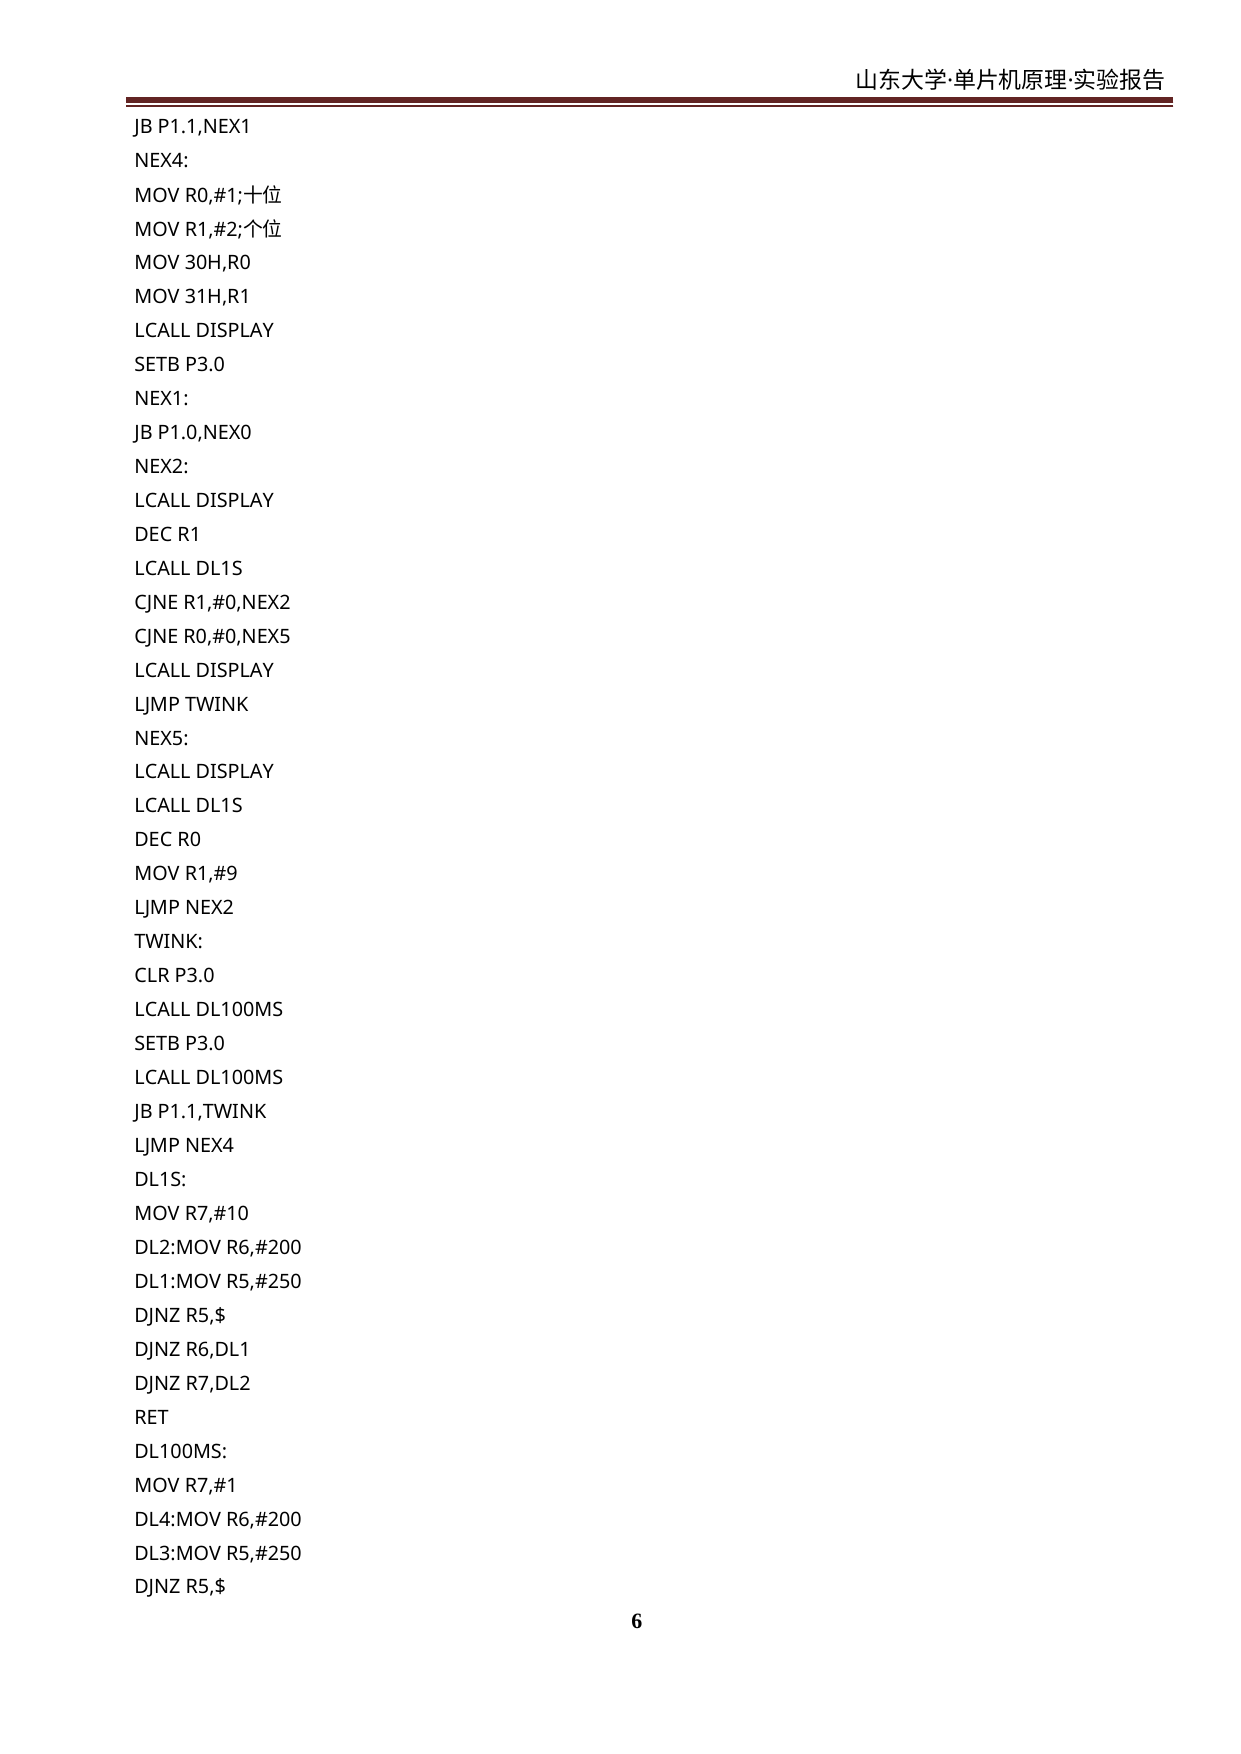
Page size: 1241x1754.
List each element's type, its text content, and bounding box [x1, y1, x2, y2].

text MOV 30H,R0 [134, 245, 1165, 279]
text MOV R0,#1;十位 [134, 177, 1165, 211]
text LCALL DISPLAY [134, 313, 1165, 347]
text NEX4: [134, 143, 1165, 177]
text TWINK: [134, 924, 1165, 958]
text LCALL DISPLAY [134, 754, 1165, 788]
text DJNZ R5,$ [134, 1298, 1165, 1332]
text JB P1.0,NEX0 [134, 415, 1165, 449]
text LCALL DL100MS [134, 1060, 1165, 1094]
text NEX5: [134, 720, 1165, 754]
text DL100MS: [134, 1433, 1165, 1467]
text DL1S: [134, 1162, 1165, 1196]
text DEC R0 [134, 822, 1165, 856]
text NEX2: [134, 449, 1165, 483]
text DL3:MOV R5,#250 [134, 1535, 1165, 1569]
text CJNE R0,#0,NEX5 [134, 618, 1165, 652]
text MOV R1,#9 [134, 856, 1165, 890]
text DJNZ R6,DL1 [134, 1332, 1165, 1366]
text SETB P3.0 [134, 347, 1165, 381]
text MOV 31H,R1 [134, 279, 1165, 313]
text NEX1: [134, 381, 1165, 415]
text MOV R7,#10 [134, 1196, 1165, 1230]
text MOV R1,#2;个位 [134, 211, 1165, 245]
text DEC R1 [134, 517, 1165, 551]
text SETB P3.0 [134, 1026, 1165, 1060]
text LCALL DISPLAY [134, 652, 1165, 686]
text MOV R7,#1 [134, 1467, 1165, 1501]
text CLR P3.0 [134, 958, 1165, 992]
text DL1:MOV R5,#250 [134, 1264, 1165, 1298]
text DJNZ R7,DL2 [134, 1366, 1165, 1399]
text LCALL DL100MS [134, 992, 1165, 1026]
text DL2:MOV R6,#200 [134, 1230, 1165, 1264]
text CJNE R1,#0,NEX2 [134, 584, 1165, 618]
text LJMP NEX4 [134, 1128, 1165, 1162]
text DJNZ R5,$ [134, 1569, 1165, 1603]
text DL4:MOV R6,#200 [134, 1501, 1165, 1535]
text LCALL DISPLAY [134, 483, 1165, 517]
text LJMP NEX2 [134, 890, 1165, 924]
text LCALL DL1S [134, 788, 1165, 822]
text LJMP TWINK [134, 686, 1165, 720]
text JB P1.1,NEX1 [134, 109, 1165, 143]
text RET [134, 1399, 1165, 1433]
text LCALL DL1S [134, 551, 1165, 584]
text JB P1.1,TWINK [134, 1094, 1165, 1128]
